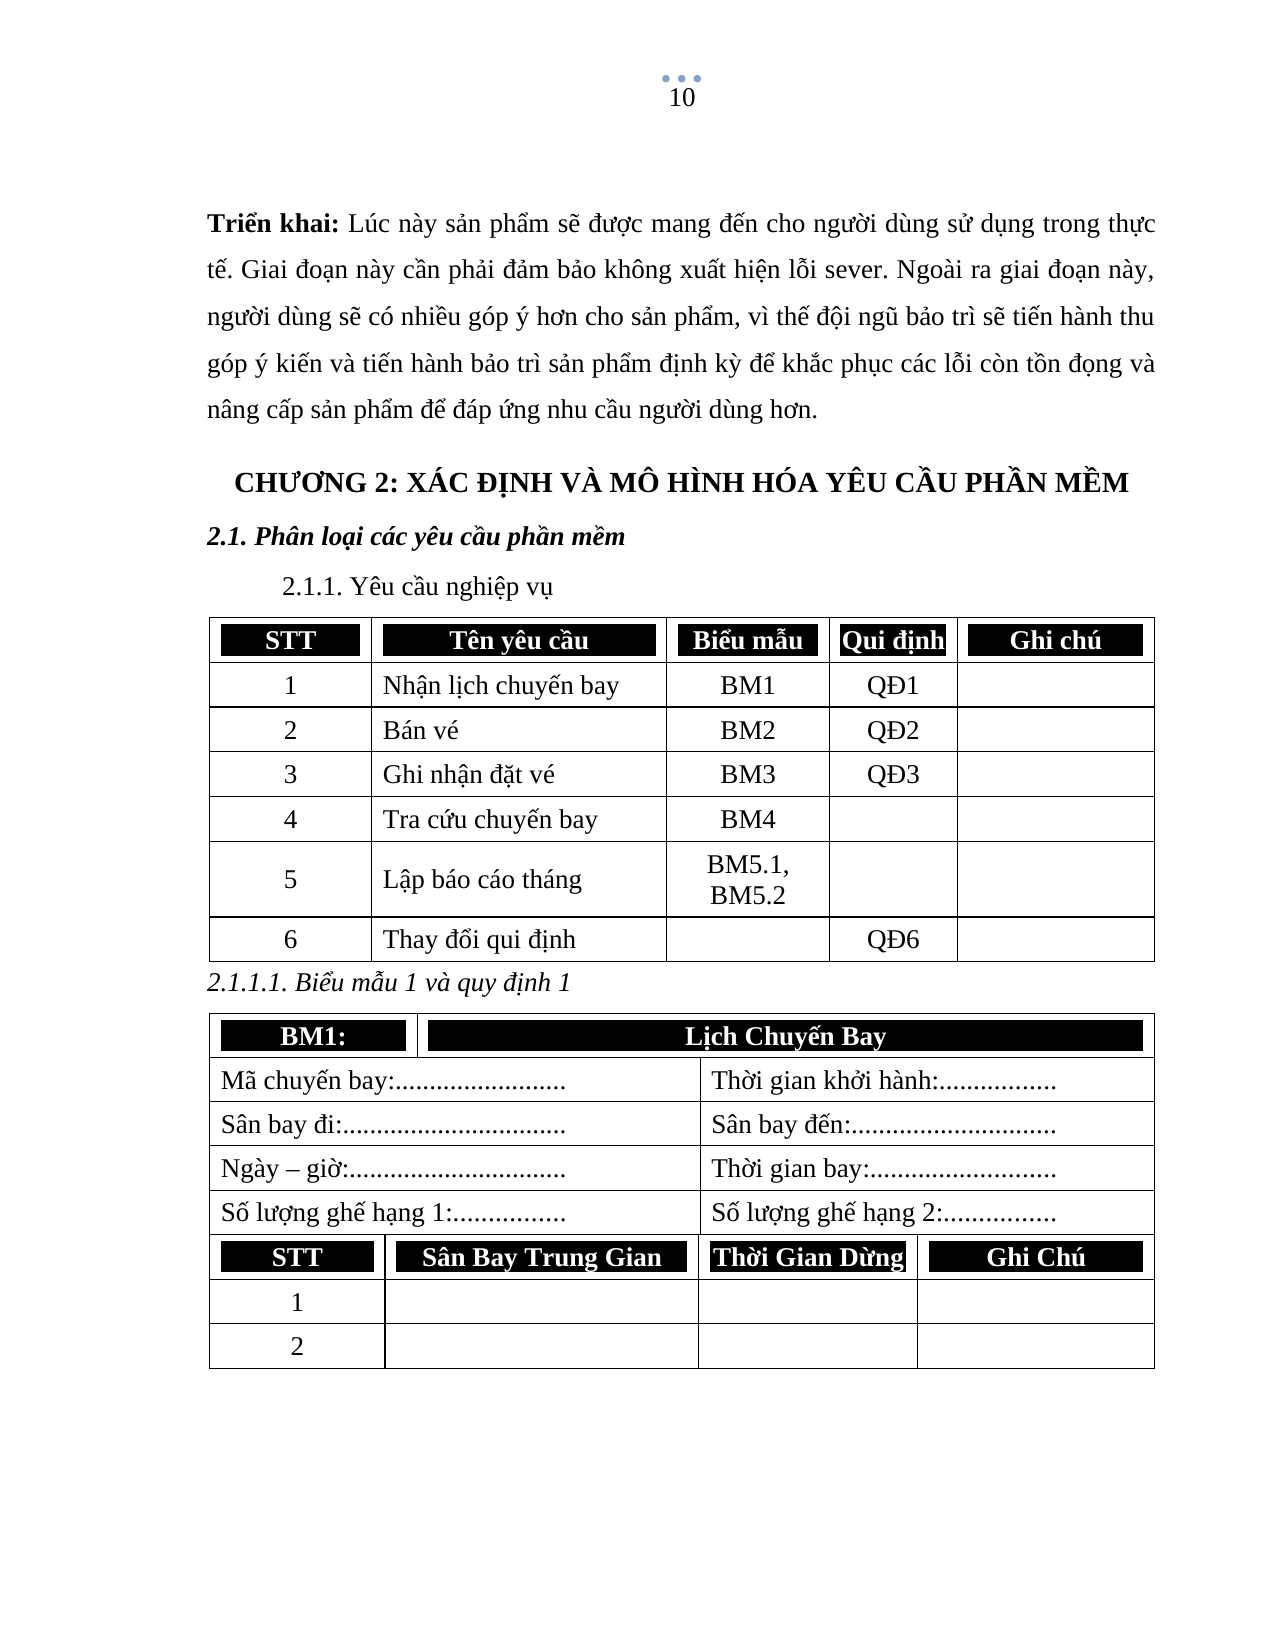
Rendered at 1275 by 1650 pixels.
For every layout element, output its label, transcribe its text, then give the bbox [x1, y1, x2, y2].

table_cell QĐ3 [830, 752, 957, 796]
table_header Ghi chú [958, 618, 1154, 662]
subtitle 2.1.1. Yêu cầu nghiệp vụ [207, 570, 1157, 602]
table_cell [918, 1280, 1154, 1323]
table_cell [667, 918, 829, 961]
table_header Biểu mẫu [667, 618, 829, 662]
table_cell [830, 797, 957, 841]
table_cell 6 [210, 918, 371, 961]
table_cell BM2 [667, 708, 829, 751]
table_cell Tra cứu chuyến bay [372, 797, 666, 841]
table_cell [958, 797, 1154, 841]
table_cell 5 [210, 842, 371, 916]
table_header Lịch Chuyến Bay [418, 1014, 1154, 1057]
table_header STT [210, 618, 371, 662]
table_header Qui định [830, 618, 957, 662]
table_header BM1: [210, 1014, 417, 1057]
table_cell Nhận lịch chuyến bay [372, 663, 666, 706]
table_cell [958, 752, 1154, 796]
table_cell Ghi Chú [918, 1235, 1154, 1278]
table_header Tên yêu cầu [372, 618, 666, 662]
table_cell BM5.1, BM5.2 [667, 842, 829, 916]
table_cell [386, 1280, 698, 1323]
table_cell Số lượng ghế hạng 1: [210, 1191, 700, 1234]
table_cell [958, 663, 1154, 706]
table_cell Bán vé [372, 708, 666, 751]
table_cell QĐ1 [830, 663, 957, 706]
table_cell [830, 842, 957, 916]
table_cell QĐ6 [830, 918, 957, 961]
table_cell QĐ2 [830, 708, 957, 751]
table_cell [918, 1324, 1154, 1368]
table_cell Sân Bay Trung Gian [386, 1235, 698, 1278]
table_cell [958, 842, 1154, 916]
table_cell [699, 1324, 917, 1368]
table_cell Sân bay đi: [210, 1102, 700, 1145]
table_cell Thay đổi qui định [372, 918, 666, 961]
table_cell Lập báo cáo tháng [372, 842, 666, 916]
table_cell [958, 708, 1154, 751]
table_cell Số lượng ghế hạng 2: [701, 1191, 1154, 1234]
table_cell 2 [210, 708, 371, 751]
table_cell BM3 [667, 752, 829, 796]
table_cell 1 [210, 1280, 384, 1323]
table_cell BM1 [667, 663, 829, 706]
table_cell [386, 1324, 698, 1368]
subtitle 2.1. Phân loại các yêu cầu phần mềm [207, 519, 1157, 551]
table_cell 3 [210, 752, 371, 796]
table_cell Thời gian khởi hành: [701, 1058, 1154, 1101]
table_cell BM4 [667, 797, 829, 841]
table_cell Thời Gian Dừng [699, 1235, 917, 1278]
table_cell [699, 1280, 917, 1323]
table_cell Ngày – giờ: [210, 1146, 700, 1189]
table_cell 4 [210, 797, 371, 841]
table_cell STT [210, 1235, 384, 1278]
table_cell [958, 918, 1154, 961]
table_cell Sân bay đến: [701, 1102, 1154, 1145]
table_cell Thời gian bay: [701, 1146, 1154, 1189]
table_cell Ghi nhận đặt vé [372, 752, 666, 796]
subtitle 2.1.1.1. Biểu mẫu 1 và quy định 1 [207, 966, 1157, 997]
text Triển khai: Lúc này sản phẩm sẽ được mang đến cho người dùng sử dụng trong thực tế. Giai đoạn này cần phải đảm bảo không xuất hiện lỗi sever. Ngoài ra giai đoạn này, người dùng sẽ có nhiều góp ý hơn cho sản phẩm, vì thế đội ngũ bảo trì sẽ tiến hành thu góp ý kiến và tiến hành bảo trì sản phẩm định kỳ để khắc phục các lỗi còn tồn đọng và nâng cấp sản phẩm để đáp ứng nhu cầu người dùng hơn. [207, 207, 1157, 424]
table_cell Mã chuyến bay: [210, 1058, 700, 1101]
table_cell 1 [210, 663, 371, 706]
table_cell 2 [210, 1324, 384, 1368]
subtitle CHƯƠNG 2: XÁC ĐỊNH VÀ MÔ HÌNH HÓA YÊU CẦU PHẦN MỀM [207, 465, 1157, 499]
